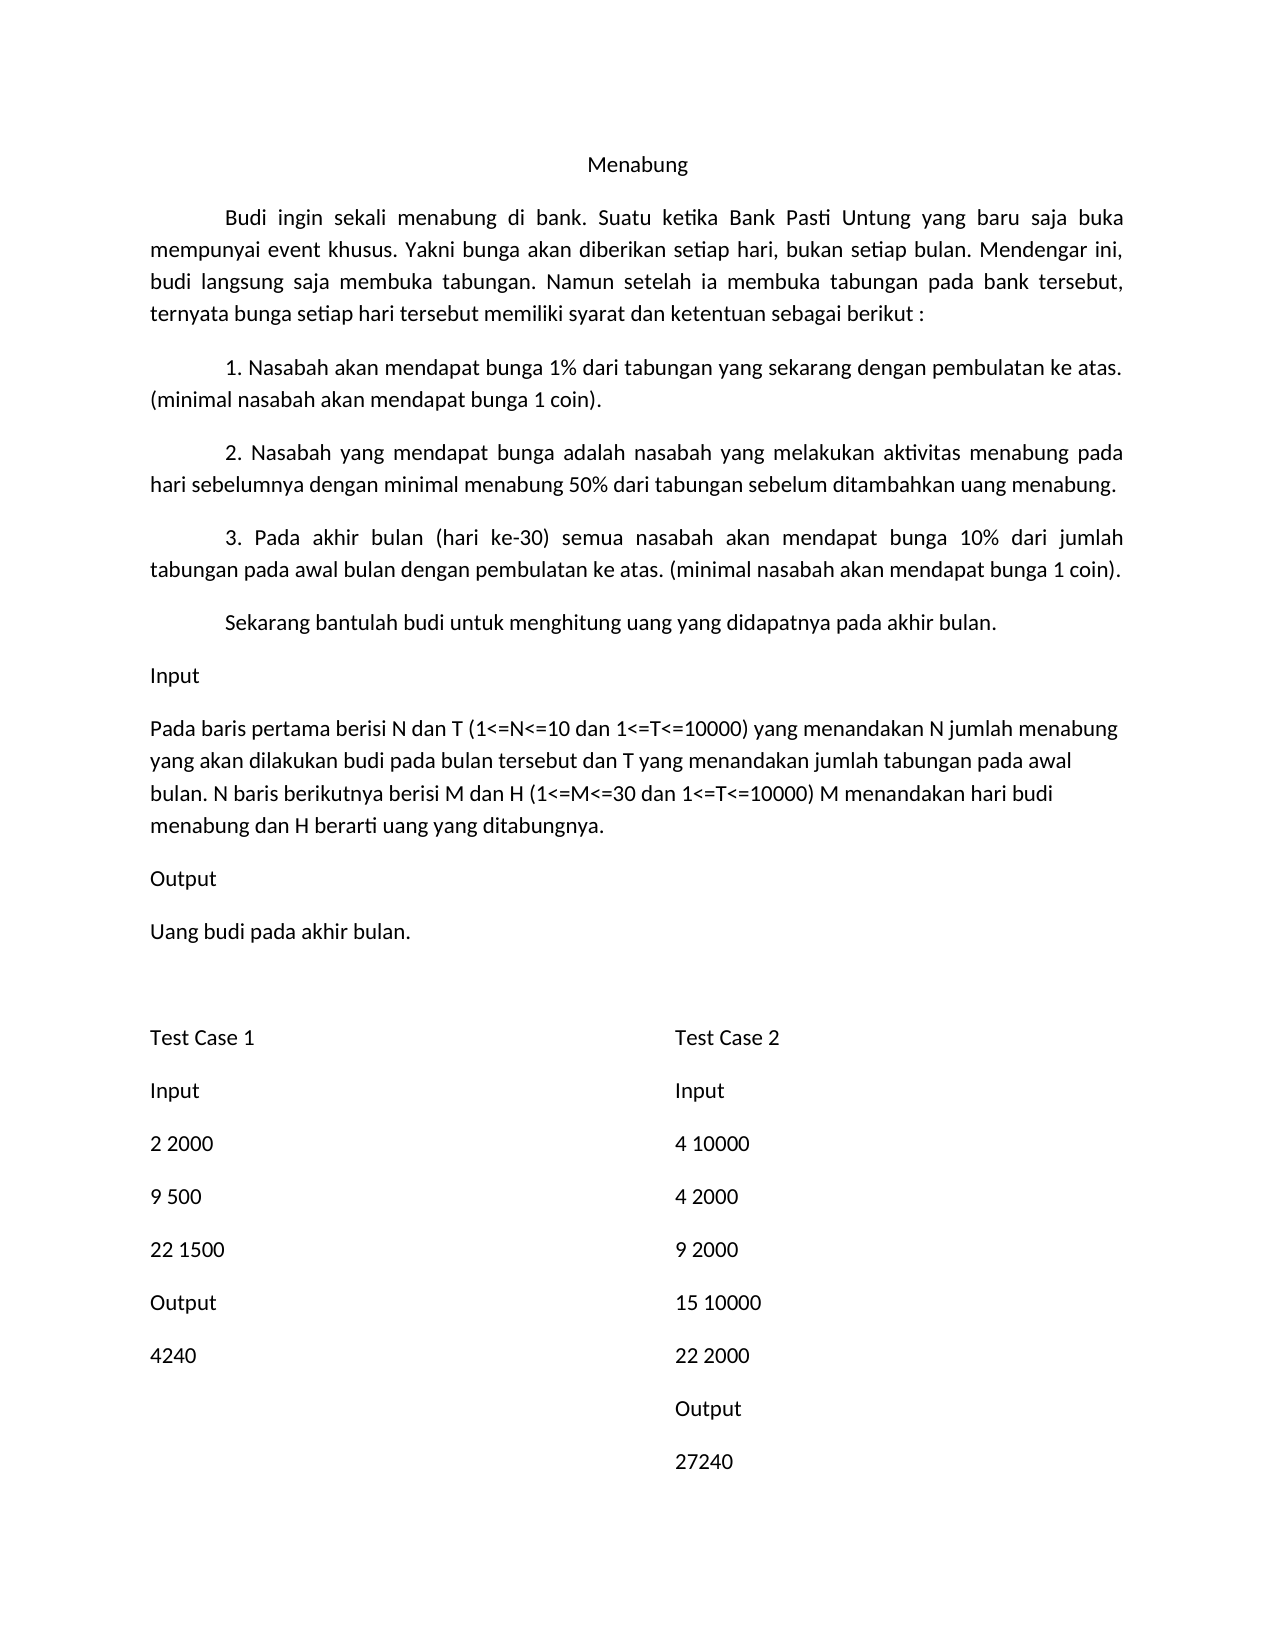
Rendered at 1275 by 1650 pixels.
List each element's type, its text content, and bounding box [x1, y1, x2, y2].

text Uang budi pada akhir bulan. [150, 917, 1125, 945]
text Output [675, 1394, 1125, 1422]
text 27240 [675, 1447, 1125, 1475]
text Test Case 1 [150, 1023, 600, 1051]
text 1. Nasabah akan mendapat bunga 1% dari tabungan yang sekarang dengan pembulatan ke atas. (minimal nasabah akan mendapat bunga 1 coin). [150, 353, 1125, 413]
text 22 2000 [675, 1341, 1125, 1369]
text Test Case 2 [675, 1023, 1125, 1051]
text Menabung [150, 150, 1125, 178]
text 4240 [150, 1341, 600, 1369]
text 9 500 [150, 1182, 600, 1210]
text 22 1500 [150, 1235, 600, 1263]
text Pada baris pertama berisi N dan T (1<=N<=10 dan 1<=T<=10000) yang menandakan N jumlah menabung yang akan dilakukan budi pada bulan tersebut dan T yang menandakan jumlah tabungan pada awal bulan. N baris berikutnya berisi M dan H (1<=M<=30 dan 1<=T<=10000) M menandakan hari budi menabung dan H berarti uang yang ditabungnya. [150, 714, 1125, 839]
text 2 2000 [150, 1129, 600, 1157]
text 3. Pada akhir bulan (hari ke-30) semua nasabah akan mendapat bunga 10% dari jumlah tabungan pada awal bulan dengan pembulatan ke atas. (minimal nasabah akan mendapat bunga 1 coin). [150, 523, 1125, 583]
text 9 2000 [675, 1235, 1125, 1263]
text 4 2000 [675, 1182, 1125, 1210]
text Output [150, 1288, 600, 1316]
text 4 10000 [675, 1129, 1125, 1157]
text Output [150, 864, 1125, 892]
text Input [150, 661, 1125, 689]
text Sekarang bantulah budi untuk menghitung uang yang didapatnya pada akhir bulan. [150, 608, 1125, 636]
text 15 10000 [675, 1288, 1125, 1316]
text Input [675, 1076, 1125, 1104]
text Input [150, 1076, 600, 1104]
text Budi ingin sekali menabung di bank. Suatu ketika Bank Pasti Untung yang baru saja buka mempunyai event khusus. Yakni bunga akan diberikan setiap hari, bukan setiap bulan. Mendengar ini, budi langsung saja membuka tabungan. Namun setelah ia membuka tabungan pada bank tersebut, ternyata bunga setiap hari tersebut memiliki syarat dan ketentuan sebagai berikut : [150, 203, 1125, 328]
text 2. Nasabah yang mendapat bunga adalah nasabah yang melakukan aktivitas menabung pada hari sebelumnya dengan minimal menabung 50% dari tabungan sebelum ditambahkan uang menabung. [150, 438, 1125, 498]
